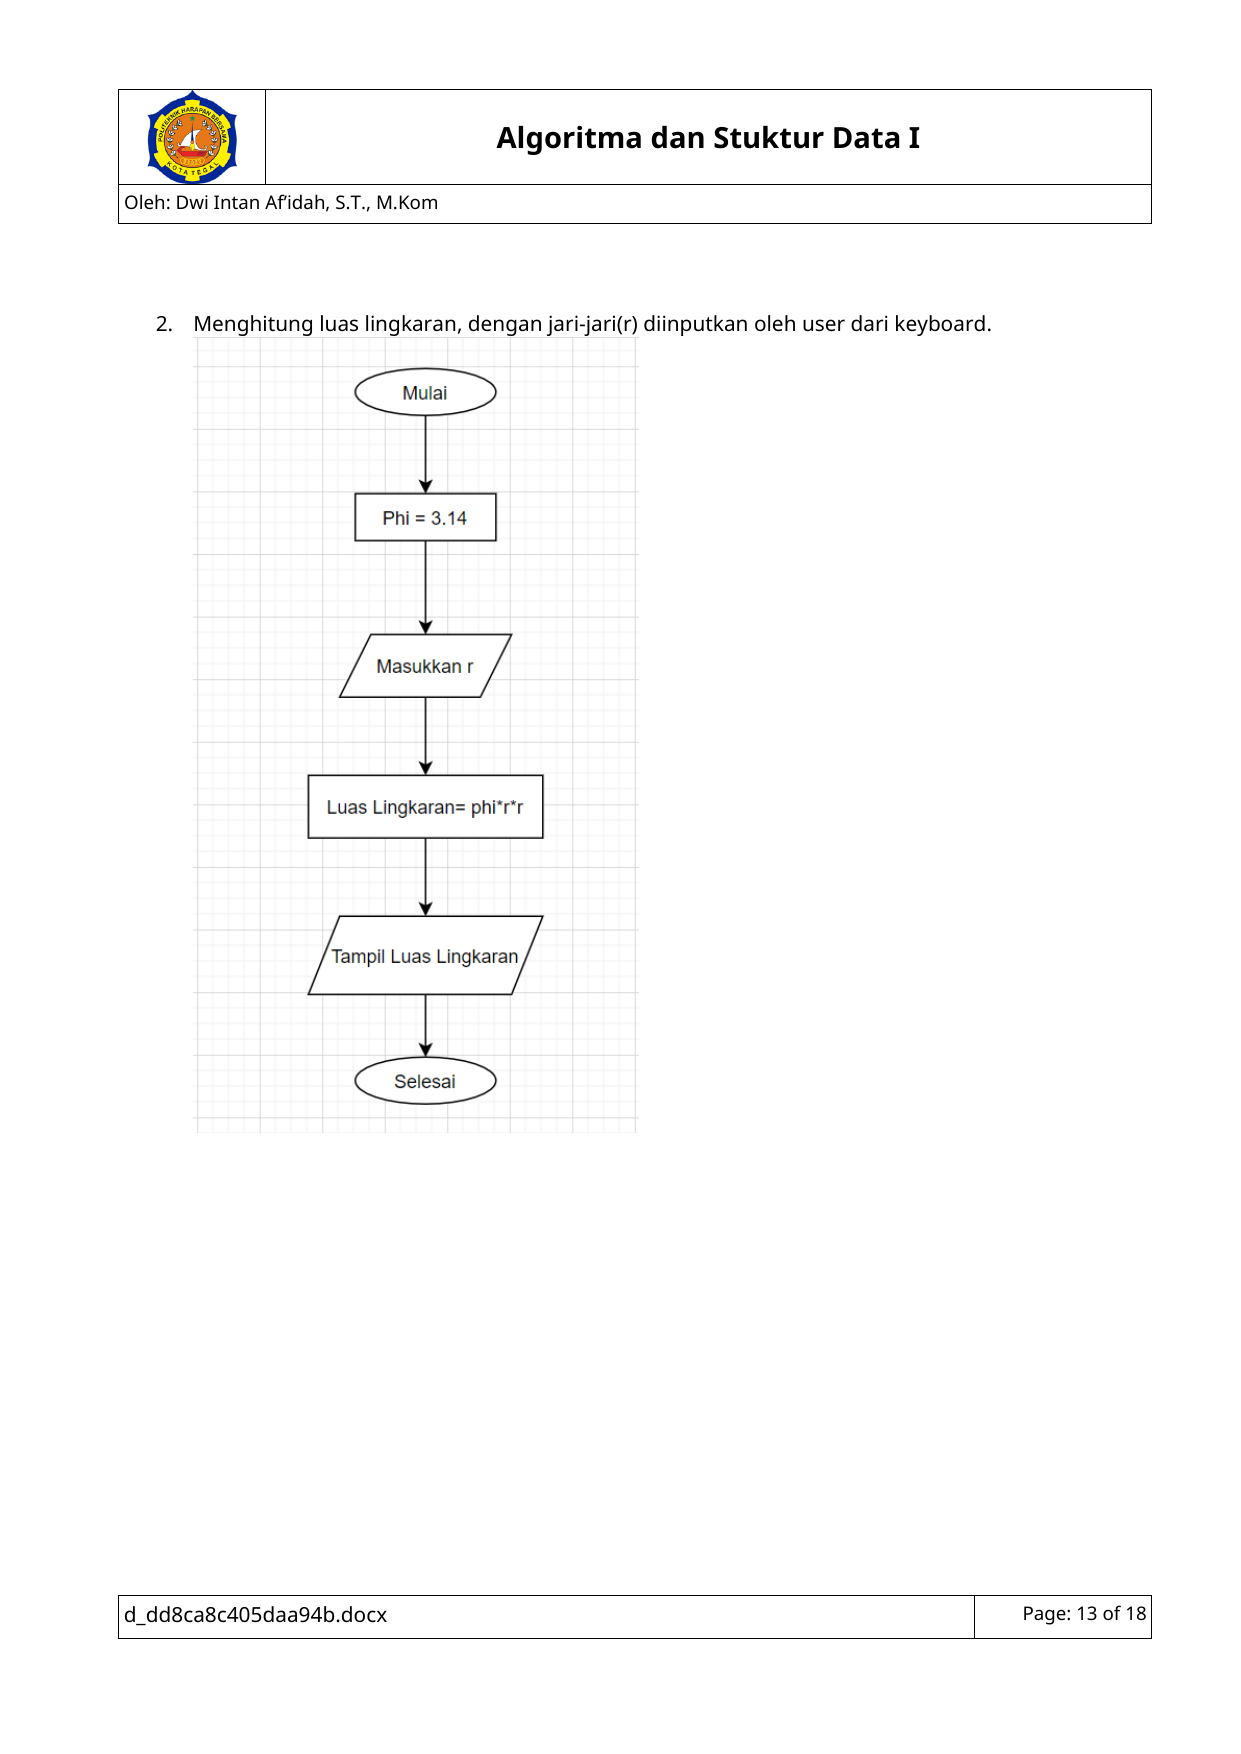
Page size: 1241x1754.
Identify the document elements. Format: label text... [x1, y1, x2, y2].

picture [193, 337, 639, 1133]
picture [147, 89, 237, 184]
list Menghitung luas lingkaran, dengan jari-jari(r) diinputkan oleh user dari keyboard. [156, 309, 1152, 338]
